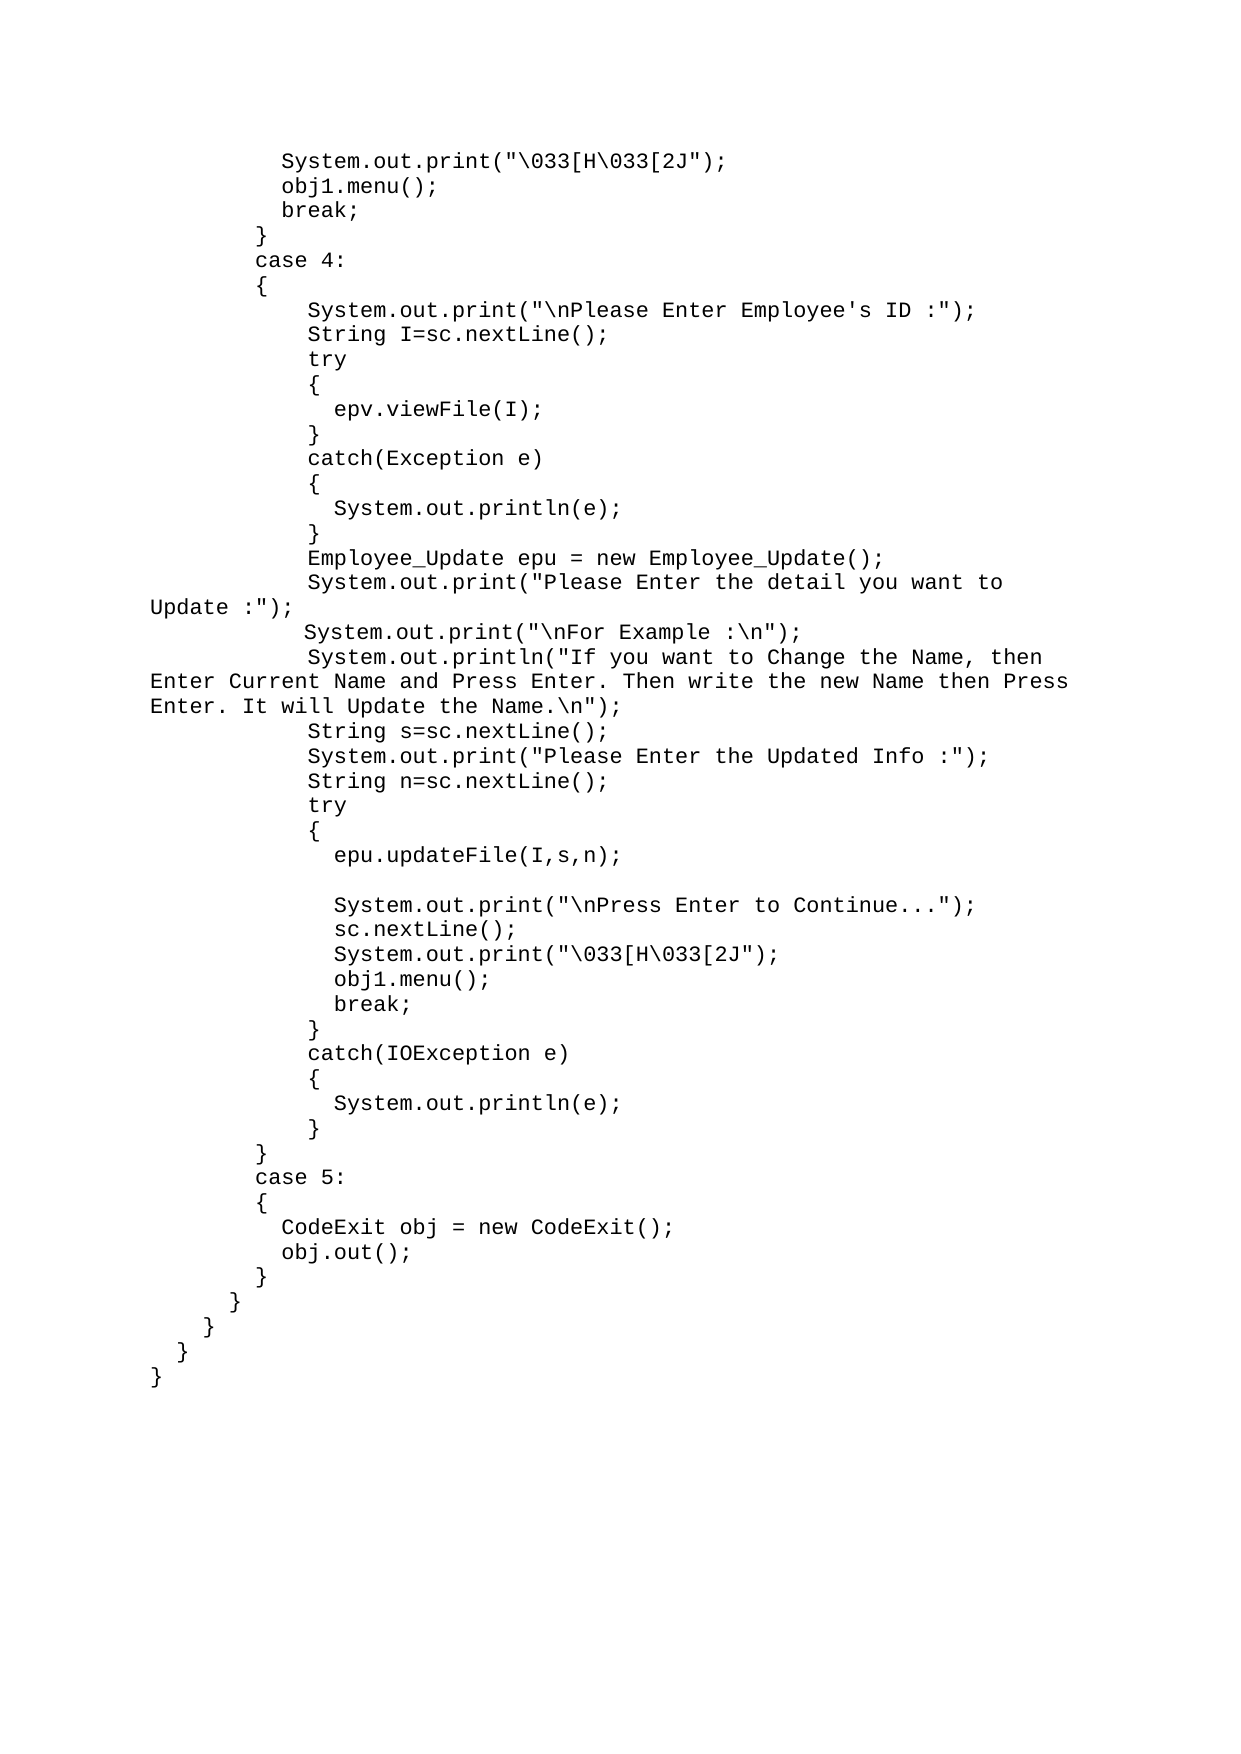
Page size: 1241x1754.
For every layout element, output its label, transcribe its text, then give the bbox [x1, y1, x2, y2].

text epv.viewFile(I); [150, 398, 1090, 423]
text System.out.print("\nFor Example :\n"); [150, 621, 1090, 646]
text { [150, 373, 1090, 398]
text { [150, 819, 1090, 844]
text { [150, 274, 1090, 299]
text System.out.print("Please Enter the detail you want to Update :"); [150, 571, 1090, 621]
text try [150, 348, 1090, 373]
text System.out.println(e); [150, 1092, 1090, 1117]
text { [150, 1067, 1090, 1092]
text } [150, 1018, 1090, 1042]
text String I=sc.nextLine(); [150, 323, 1090, 348]
text break; [150, 199, 1090, 224]
text sc.nextLine(); [150, 918, 1090, 943]
text System.out.print("\033[H\033[2J"); [150, 943, 1090, 968]
text } [150, 1290, 1090, 1315]
text catch(Exception e) [150, 447, 1090, 472]
text } [150, 522, 1090, 547]
text String s=sc.nextLine(); [150, 720, 1090, 745]
text System.out.print("\nPress Enter to Continue..."); [150, 894, 1090, 918]
text } [150, 1340, 1090, 1365]
text System.out.println(e); [150, 497, 1090, 522]
text epu.updateFile(I,s,n); [150, 844, 1090, 869]
text { [150, 1191, 1090, 1216]
text } [150, 423, 1090, 447]
text System.out.print("Please Enter the Updated Info :"); [150, 745, 1090, 770]
text System.out.println("If you want to Change the Name, then Enter Current Name and Press Enter. Then write the new Name then Press Enter. It will Update the Name.\n"); [150, 646, 1090, 720]
text catch(IOException e) [150, 1042, 1090, 1067]
text case 5: [150, 1166, 1090, 1191]
text System.out.print("\033[H\033[2J"); [150, 150, 1090, 175]
text try [150, 794, 1090, 819]
text } [150, 1117, 1090, 1142]
text Employee_Update epu = new Employee_Update(); [150, 547, 1090, 571]
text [150, 299, 1090, 323]
text obj1.menu(); [150, 968, 1090, 993]
text } [150, 1365, 1090, 1389]
text { [150, 472, 1090, 497]
text obj.out(); [150, 1241, 1090, 1266]
text case 4: [150, 249, 1090, 274]
text } [150, 1315, 1090, 1340]
text } [150, 1142, 1090, 1166]
text String n=sc.nextLine(); [150, 770, 1090, 794]
text obj1.menu(); [150, 175, 1090, 199]
text } [150, 1266, 1090, 1290]
text CodeExit obj = new CodeExit(); [150, 1216, 1090, 1241]
text } [150, 224, 1090, 249]
text break; [150, 993, 1090, 1018]
